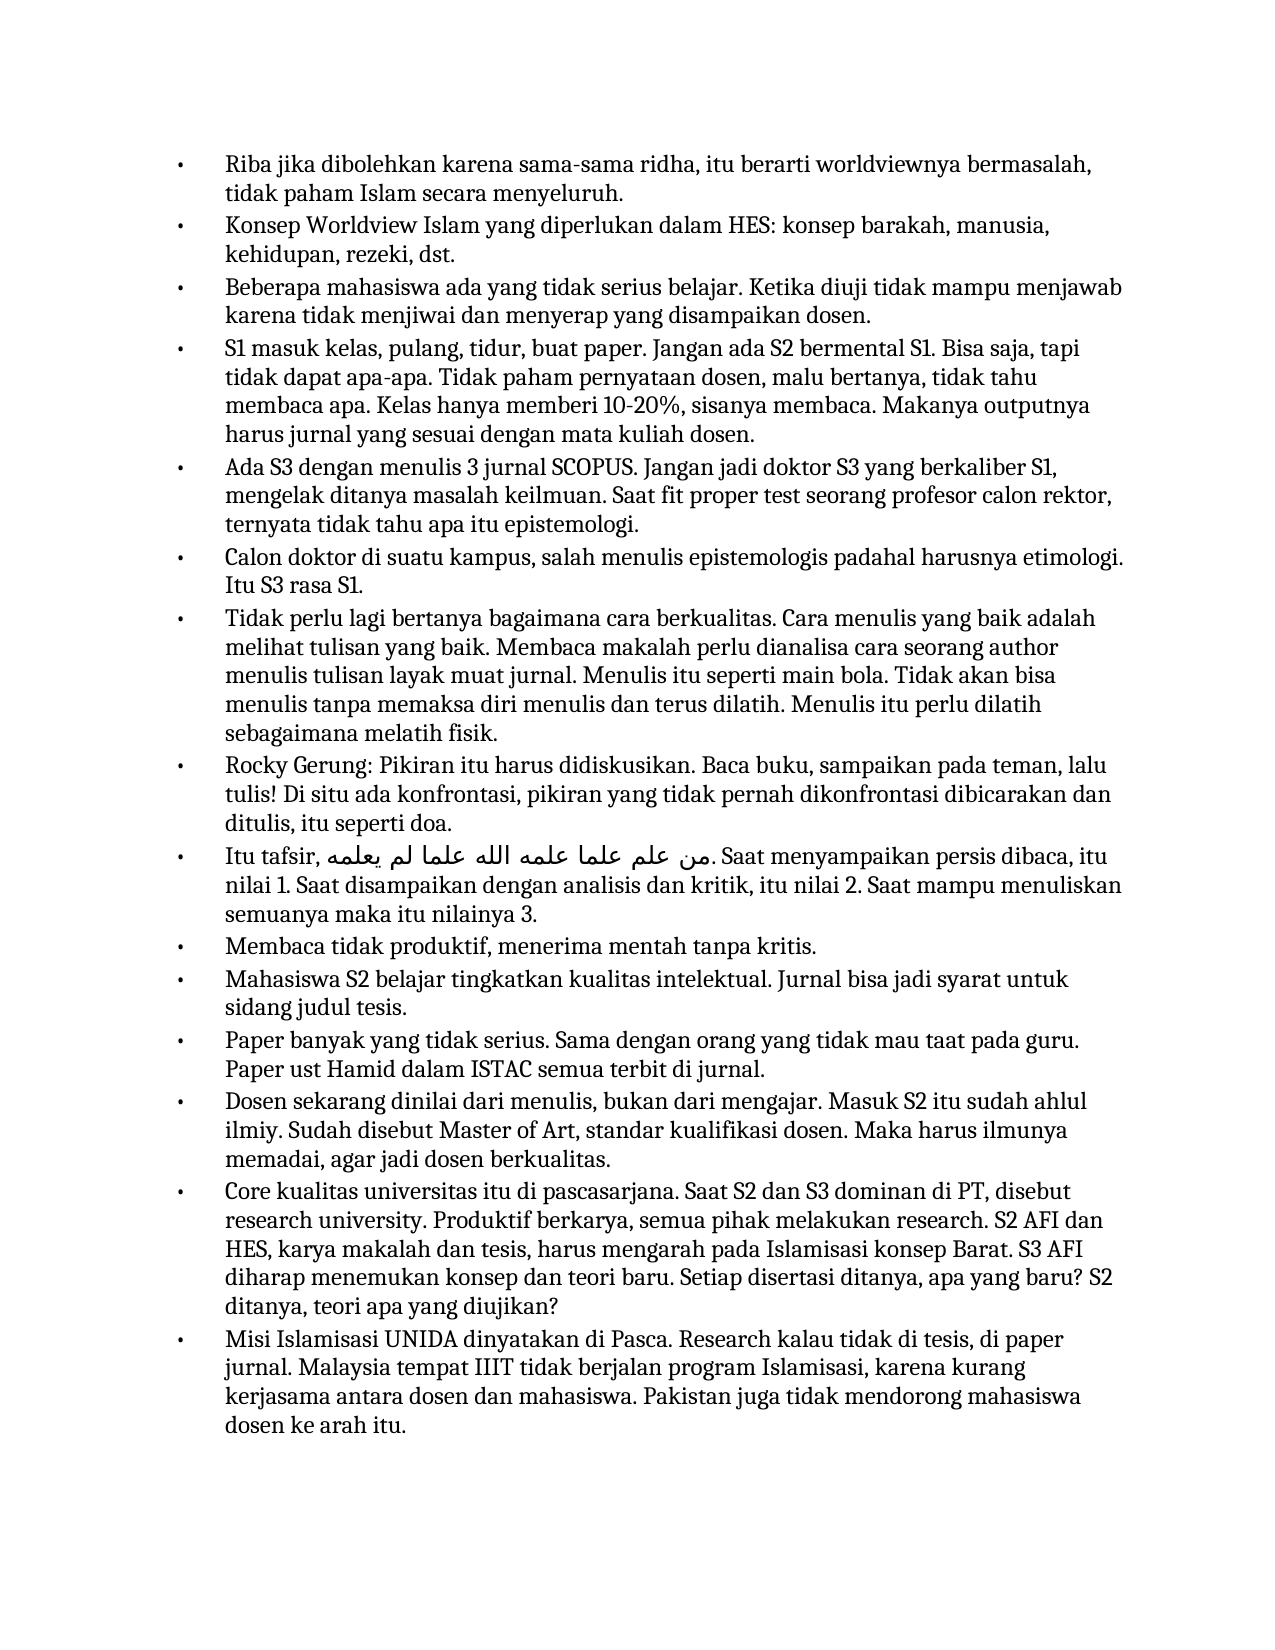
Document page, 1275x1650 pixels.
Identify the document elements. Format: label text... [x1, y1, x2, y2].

list Konsep Worldview Islam yang diperlukan dalam HES: konsep barakah, manusia, kehidupan, rezeki, dst. [175, 211, 1125, 269]
list Tidak perlu lagi bertanya bagaimana cara berkualitas. Cara menulis yang baik adalah melihat tulisan yang baik. Membaca makalah perlu dianalisa cara seorang author menulis tulisan layak muat jurnal. Menulis itu seperti main bola. Tidak akan bisa menulis tanpa memaksa diri menulis dan terus dilatih. Menulis itu perlu dilatih sebagaimana melatih fisik. [175, 604, 1125, 747]
list Misi Islamisasi UNIDA dinyatakan di Pasca. Research kalau tidak di tesis, di paper jurnal. Malaysia tempat IIIT tidak berjalan program Islamisasi, karena kurang kerjasama antara dosen dan mahasiswa. Pakistan juga tidak mendorong mahasiswa dosen ke arah itu. [175, 1324, 1125, 1439]
list Dosen sekarang dinilai dari menulis, bukan dari mengajar. Masuk S2 itu sudah ahlul ilmiy. Sudah disebut Master of Art, standar kualifikasi dosen. Maka harus ilmunya memadai, agar jadi dosen berkualitas. [175, 1087, 1125, 1173]
list Mahasiswa S2 belajar tingkatkan kualitas intelektual. Jurnal bisa jadi syarat untuk sidang judul tesis. [175, 964, 1125, 1022]
list Membaca tidak produktif, menerima mentah tanpa kritis. [175, 932, 1125, 961]
list Itu tafsir, من علم علما علمه الله علما لم يعلمه. Saat menyampaikan persis dibaca, itu nilai 1. Saat disampaikan dengan analisis dan kritik, itu nilai 2. Saat mampu menuliskan semuanya maka itu nilainya 3. [175, 841, 1125, 928]
list Beberapa mahasiswa ada yang tidak serius belajar. Ketika diuji tidak mampu menjawab karena tidak menjiwai dan menyerap yang disampaikan dosen. [175, 272, 1125, 330]
list Paper banyak yang tidak serius. Sama dengan orang yang tidak mau taat pada guru. Paper ust Hamid dalam ISTAC semua terbit di jurnal. [175, 1026, 1125, 1083]
list S1 masuk kelas, pulang, tidur, buat paper. Jangan ada S2 bermental S1. Bisa saja, tapi tidak dapat apa-apa. Tidak paham pernyataan dosen, malu bertanya, tidak tahu membaca apa. Kelas hanya memberi 10-20%, sisanya membaca. Makanya outputnya harus jurnal yang sesuai dengan mata kuliah dosen. [175, 334, 1125, 449]
list Core kualitas universitas itu di pascasarjana. Saat S2 dan S3 dominan di PT, disebut research university. Produktif berkarya, semua pihak melakukan research. S2 AFI dan HES, karya makalah dan tesis, harus mengarah pada Islamisasi konsep Barat. S3 AFI diharap menemukan konsep dan teori baru. Setiap disertasi ditanya, apa yang baru? S2 ditanya, teori apa yang diujikan? [175, 1177, 1125, 1321]
list Ada S3 dengan menulis 3 jurnal SCOPUS. Jangan jadi doktor S3 yang berkaliber S1, mengelak ditanya masalah keilmuan. Saat fit proper test seorang profesor calon rektor, ternyata tidak tahu apa itu epistemologi. [175, 452, 1125, 539]
list Calon doktor di suatu kampus, salah menulis epistemologis padahal harusnya etimologi. Itu S3 rasa S1. [175, 542, 1125, 600]
list Rocky Gerung: Pikiran itu harus didiskusikan. Baca buku, sampaikan pada teman, lalu tulis! Di situ ada konfrontasi, pikiran yang tidak pernah dikonfrontasi dibicarakan dan ditulis, itu seperti doa. [175, 751, 1125, 837]
list Riba jika dibolehkan karena sama-sama ridha, itu berarti worldviewnya bermasalah, tidak paham Islam secara menyeluruh. [175, 150, 1125, 207]
